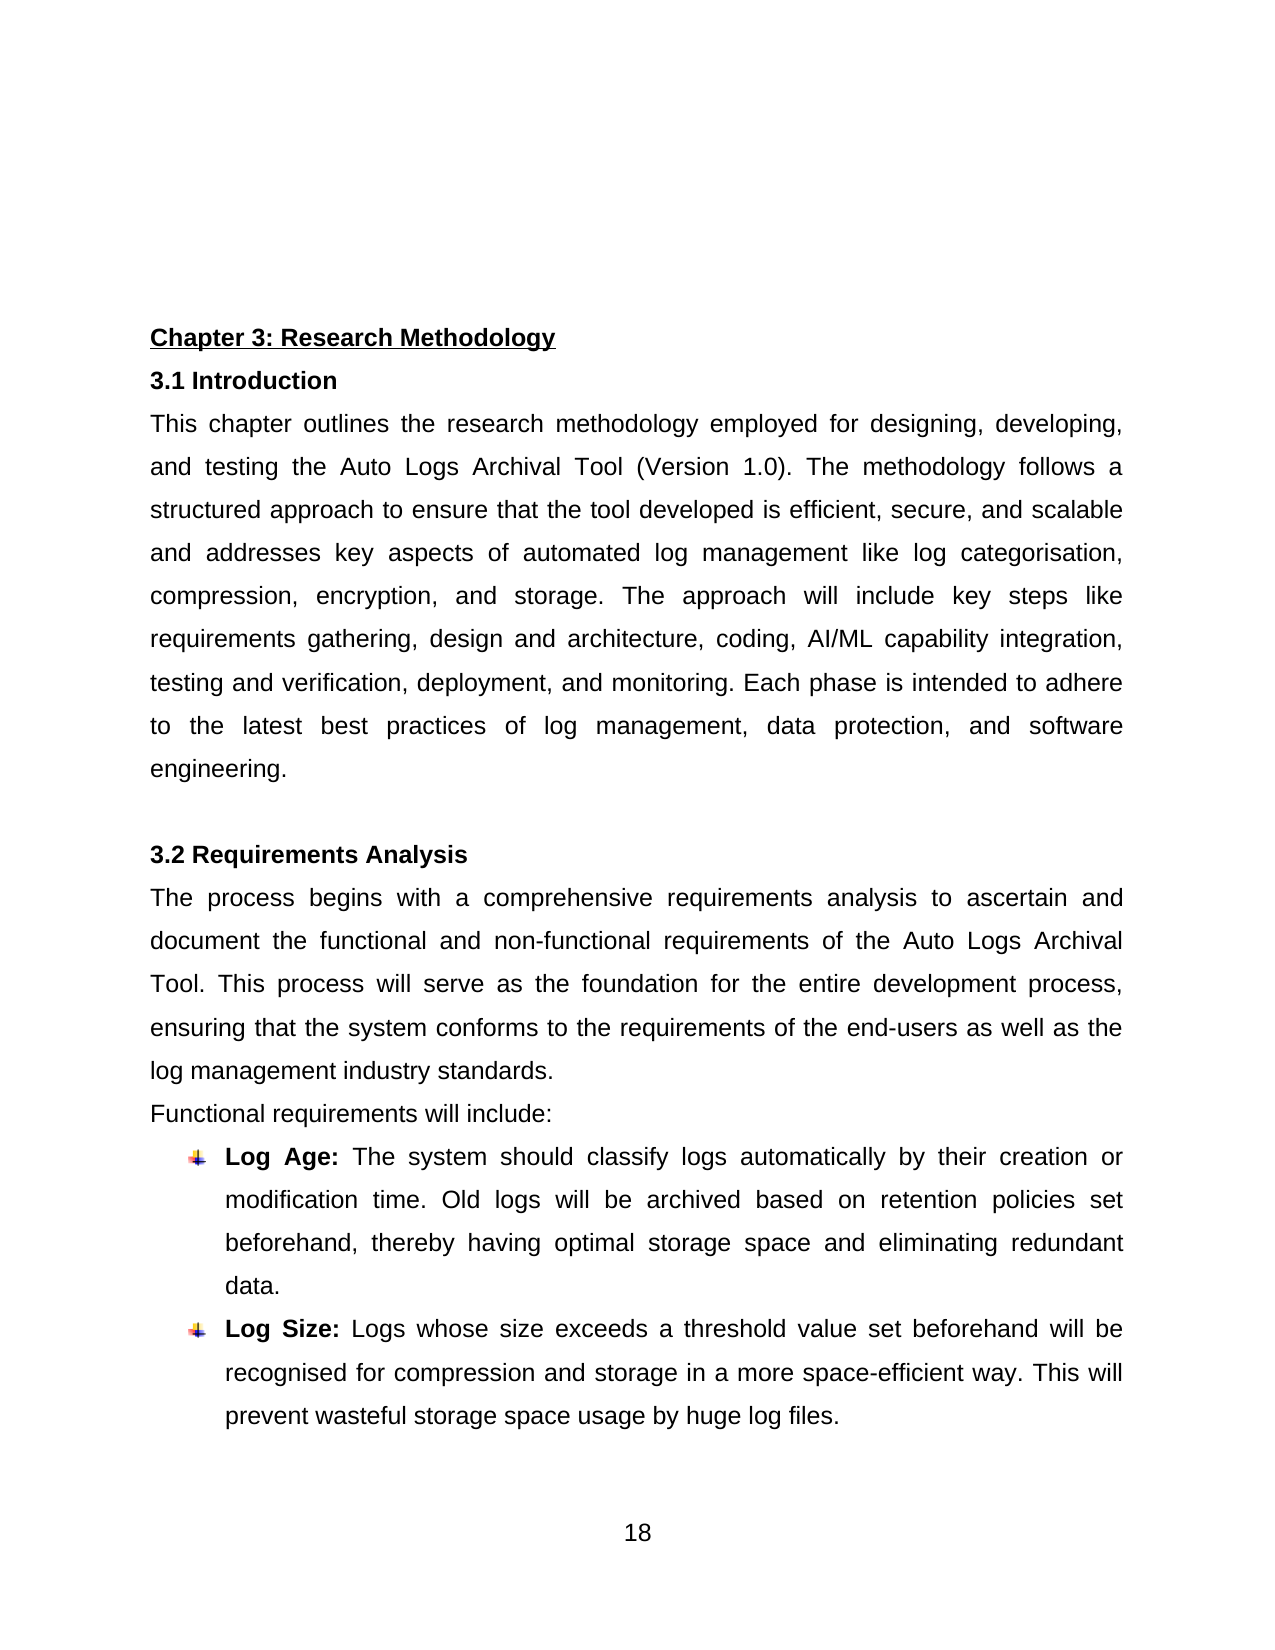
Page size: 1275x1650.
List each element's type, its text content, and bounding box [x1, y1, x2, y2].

subtitle Chapter 3: Research Methodology [150, 322, 1125, 351]
text This chapter outlines the research methodology employed for designing, developing, and testing the Auto Logs Archival Tool (Version 1.0). The methodology follows a structured approach to ensure that the tool developed is efficient, secure, and scalable and addresses key aspects of automated log management like log categorisation, compression, encryption, and storage. The approach will include key steps like requirements gathering, design and architecture, coding, AI/ML capability integration, testing and verification, deployment, and monitoring. Each phase is intended to adhere to the latest best practices of log management, data protection, and software engineering. [150, 409, 1125, 782]
subtitle 3.2 Requirements Analysis [150, 840, 1125, 869]
text The process begins with a comprehensive requirements analysis to ascertain and document the functional and non-functional requirements of the Auto Logs Archival Tool. This process will serve as the foundation for the entire development process, ensuring that the system conforms to the requirements of the end-users as well as the log management industry standards. [150, 883, 1125, 1084]
picture [188, 1321, 206, 1338]
text Functional requirements will include: [150, 1099, 1125, 1127]
picture [188, 1148, 206, 1166]
subtitle 3.1 Introduction [150, 366, 1125, 394]
list Log Age: The system should classify logs automatically by their creation or modification time. Old logs will be archived based on retention policies set beforehand, thereby having optimal storage space and eliminating redundant data. [187, 1142, 1125, 1300]
list Log Size: Logs whose size exceeds a threshold value set beforehand will be recognised for compression and storage in a more space-efficient way. This will prevent wasteful storage space usage by huge log files. [187, 1314, 1125, 1429]
